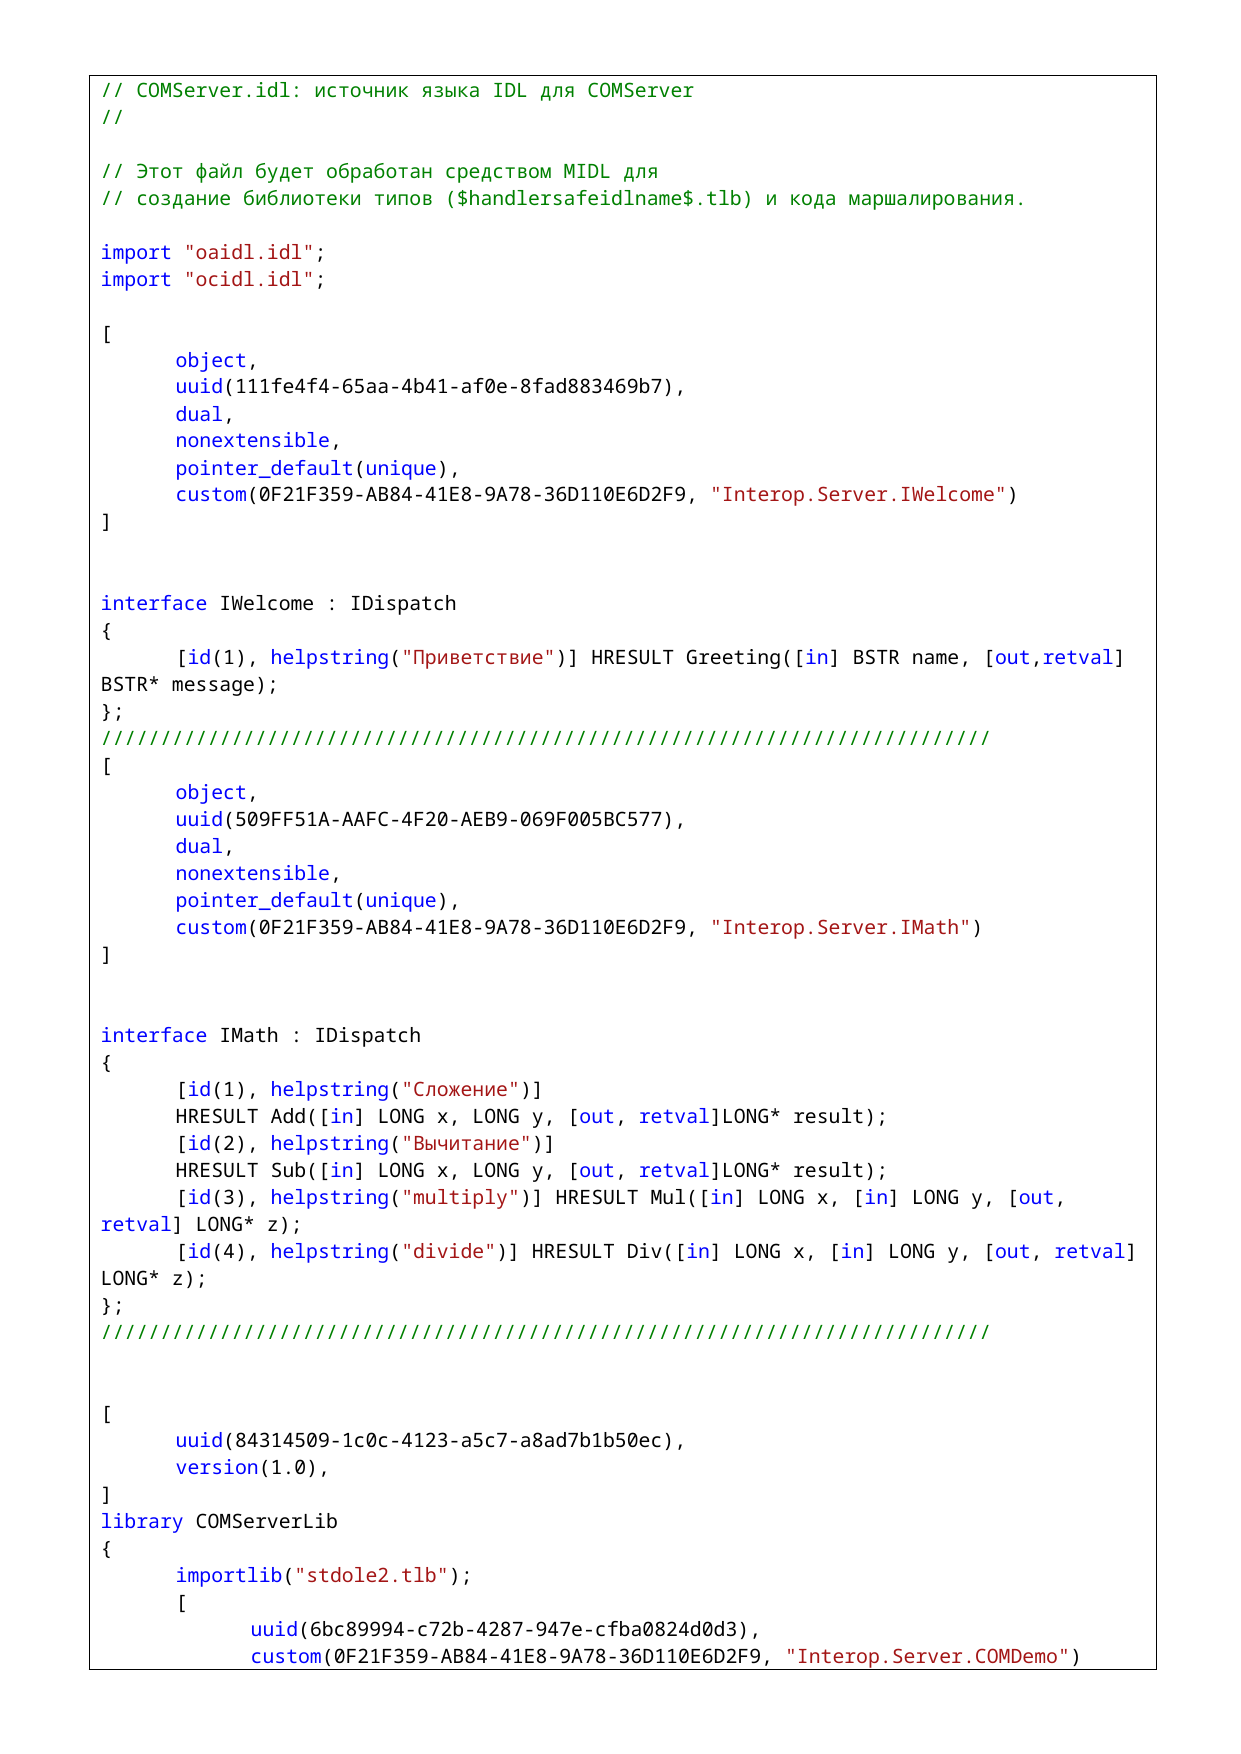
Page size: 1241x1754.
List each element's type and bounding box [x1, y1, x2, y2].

table_header [90, 76, 1156, 1669]
